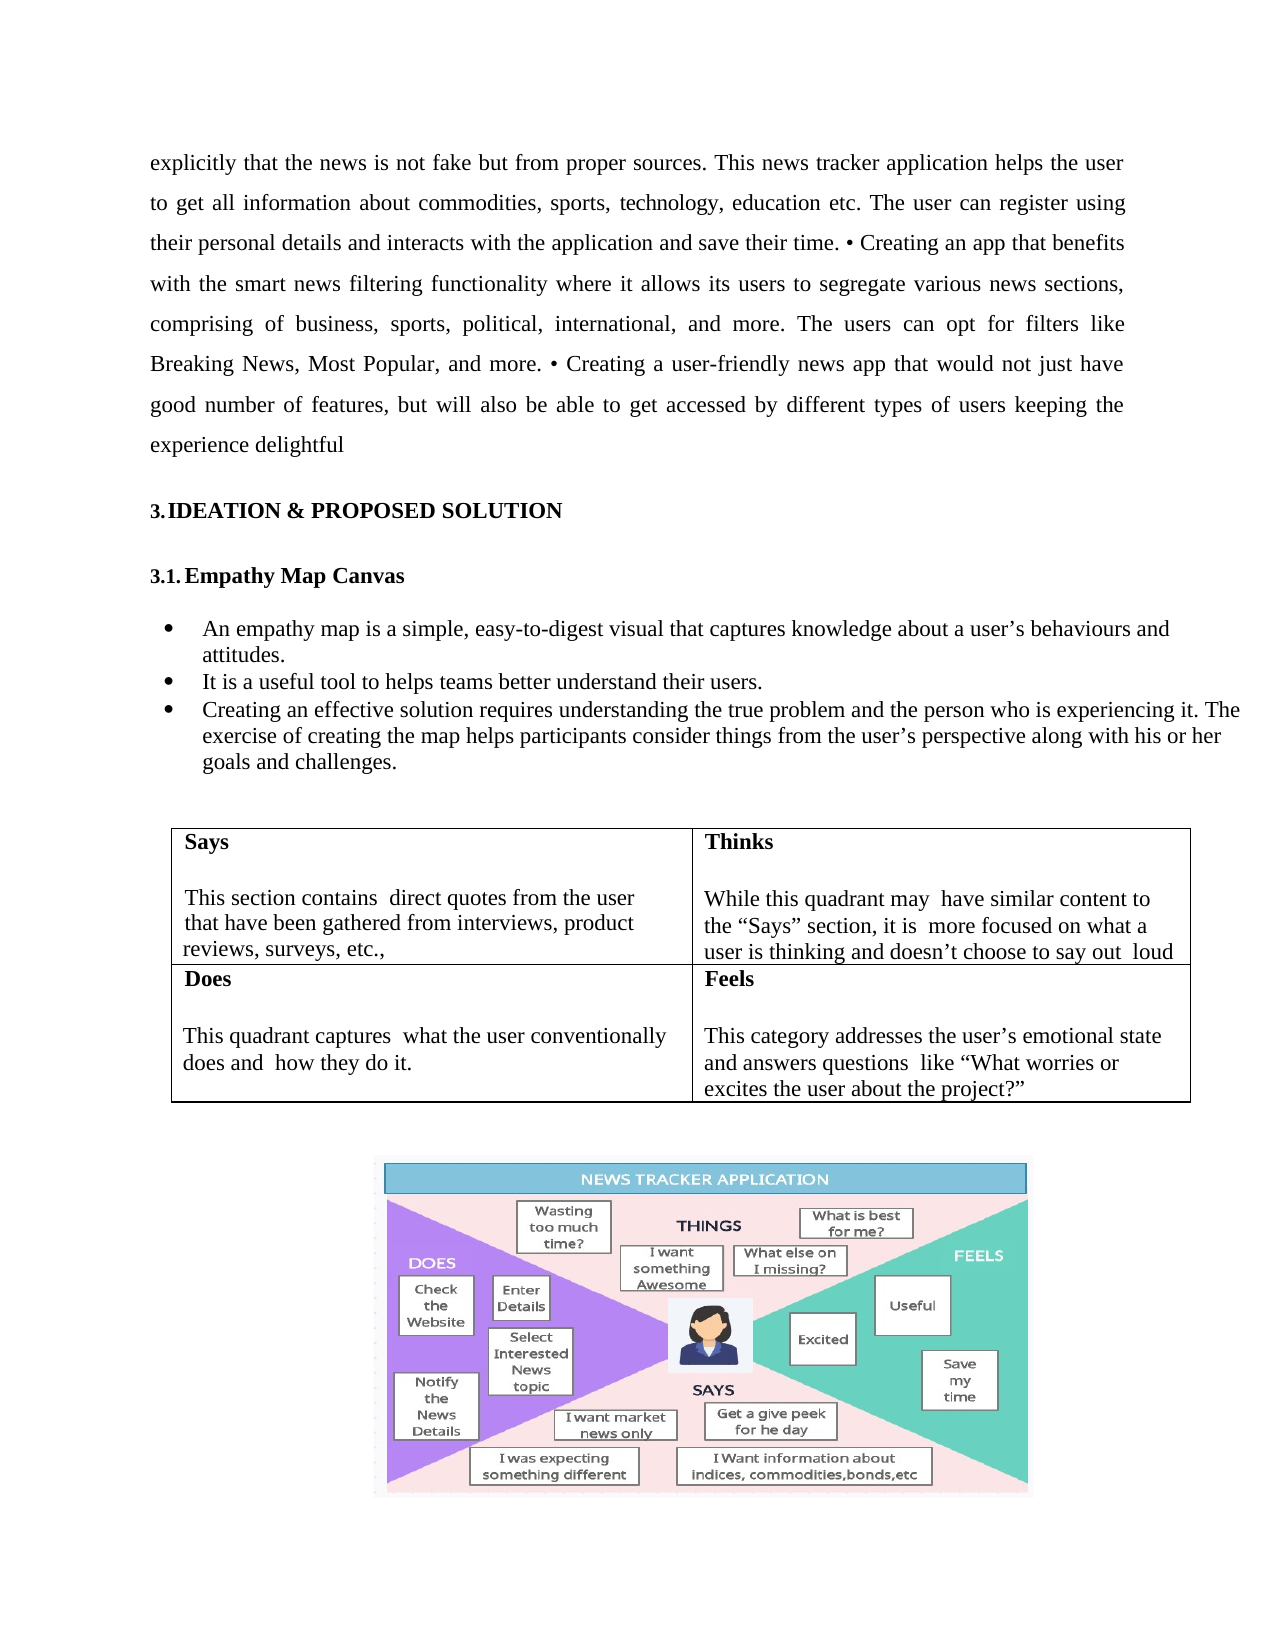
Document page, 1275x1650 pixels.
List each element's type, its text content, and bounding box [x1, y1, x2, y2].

table_cell Feels This category addresses the user’s emotional state and answers questions like “What worries or excites the user about the project?” [693, 965, 1190, 1101]
subtitle IDEATION & PROPOSED SOLUTION [150, 497, 1258, 523]
table_header Thinks While this quadrant may have similar content to the “Says” section, it is more focused on what a user is thinking and doesn’t choose to say out loud [693, 829, 1190, 964]
picture [373, 1155, 1034, 1498]
table_cell Does This quadrant captures what the user conventionally does and how they do it. [172, 965, 692, 1101]
text explicitly that the news is not fake but from proper sources. This news tracker application helps the user to get all information about commodities, sports, technology, education etc. The user can register using their personal details and interacts with the application and save their time. • Creating an app that benefits with the smart news filtering functionality where it allows its users to segregate various news sections, comprising of business, sports, political, international, and more. The users can opt for filters like Breaking News, Most Popular, and more. • Creating a user-friendly news app that would not just have good number of features, but will also be able to get accessed by different types of users keeping the experience delightful [150, 149, 1126, 457]
list Empathy Map Canvas [150, 562, 1258, 589]
list An empathy map is a simple, easy-to-digest visual that captures knowledge about a user’s behaviours and attitudes. [164, 615, 1258, 668]
table_header Says This section contains direct quotes from the user that have been gathered from interviews, product reviews, surveys, etc., [172, 829, 692, 964]
list It is a useful tool to helps teams better understand their users. [164, 668, 1258, 694]
list Creating an effective solution requires understanding the true problem and the person who is experiencing it. The exercise of creating the map helps participants consider things from the user’s perspective along with his or her goals and challenges. [164, 696, 1258, 775]
